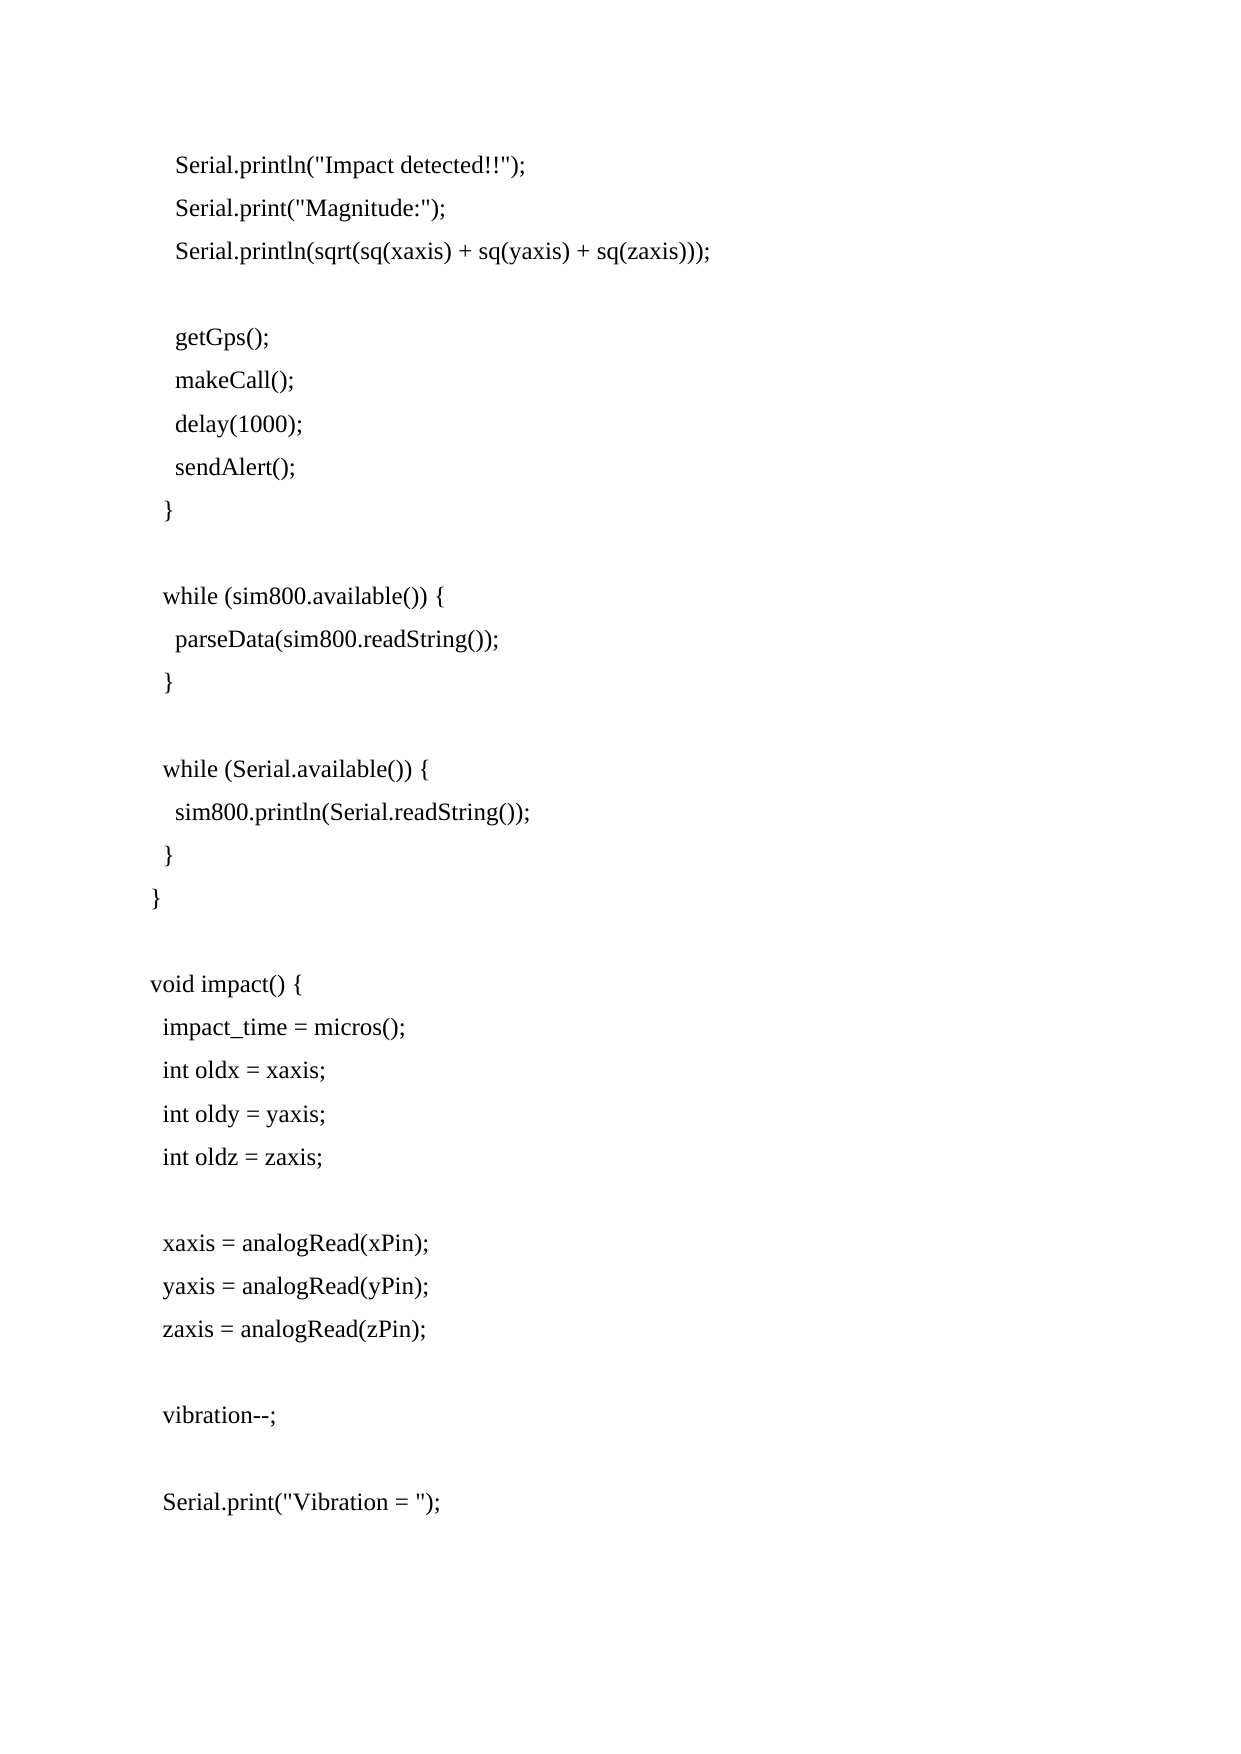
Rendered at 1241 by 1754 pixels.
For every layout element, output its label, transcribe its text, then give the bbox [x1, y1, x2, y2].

text int oldy = yaxis; [150, 1099, 1090, 1127]
text sendAlert(); [150, 452, 1090, 481]
text sim800.println(Serial.readString()); [150, 797, 1090, 826]
text Serial.print("Magnitude:"); [150, 193, 1090, 222]
text impact_time = micros(); [150, 1012, 1090, 1041]
text } [150, 883, 1090, 912]
text } [150, 667, 1090, 696]
text delay(1000); [150, 409, 1090, 437]
text xaxis = analogRead(xPin); [150, 1228, 1090, 1257]
text yaxis = analogRead(yPin); [150, 1271, 1090, 1300]
text vibration--; [150, 1401, 1090, 1429]
text getGps(); [150, 322, 1090, 351]
text parseData(sim800.readString()); [150, 624, 1090, 653]
text makeCall(); [150, 366, 1090, 394]
text while (Serial.available()) { [150, 754, 1090, 782]
text while (sim800.available()) { [150, 581, 1090, 610]
text } [150, 840, 1090, 869]
text int oldx = xaxis; [150, 1056, 1090, 1084]
text zaxis = analogRead(zPin); [150, 1314, 1090, 1343]
text Serial.println(sqrt(sq(xaxis) + sq(yaxis) + sq(zaxis))); [150, 236, 1090, 265]
text } [150, 495, 1090, 524]
text Serial.println("Impact detected!!"); [150, 150, 1090, 179]
text int oldz = zaxis; [150, 1142, 1090, 1171]
text void impact() { [150, 969, 1090, 998]
text Serial.print("Vibration = "); [150, 1487, 1090, 1516]
